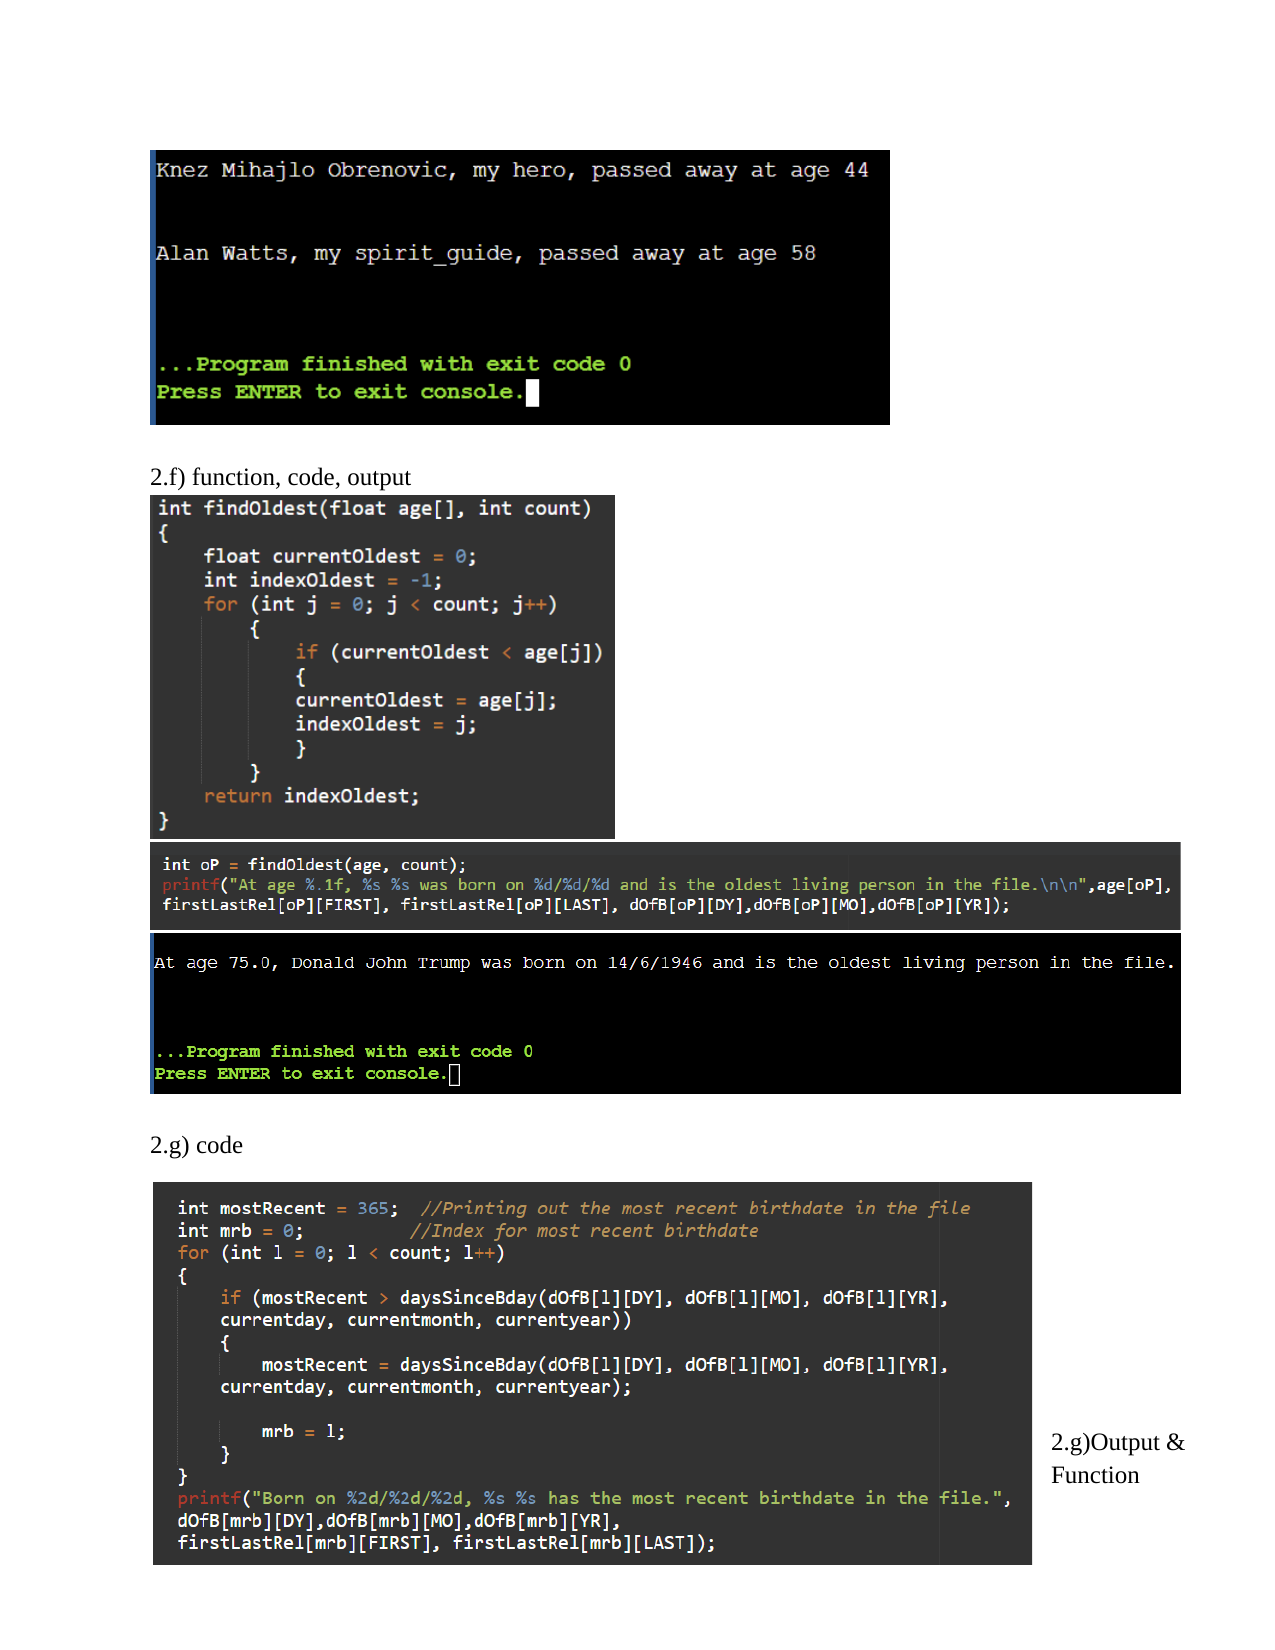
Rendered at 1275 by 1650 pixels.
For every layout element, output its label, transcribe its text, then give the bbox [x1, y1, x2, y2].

text 2.f) function, code, output [150, 462, 1275, 491]
picture [150, 933, 1181, 1094]
picture [153, 1182, 1033, 1565]
picture [150, 842, 1181, 930]
picture [150, 495, 615, 839]
text 2.g)Output & Function [1033, 1427, 1275, 1489]
text 2.g) code [150, 1130, 1275, 1159]
picture [150, 150, 890, 425]
